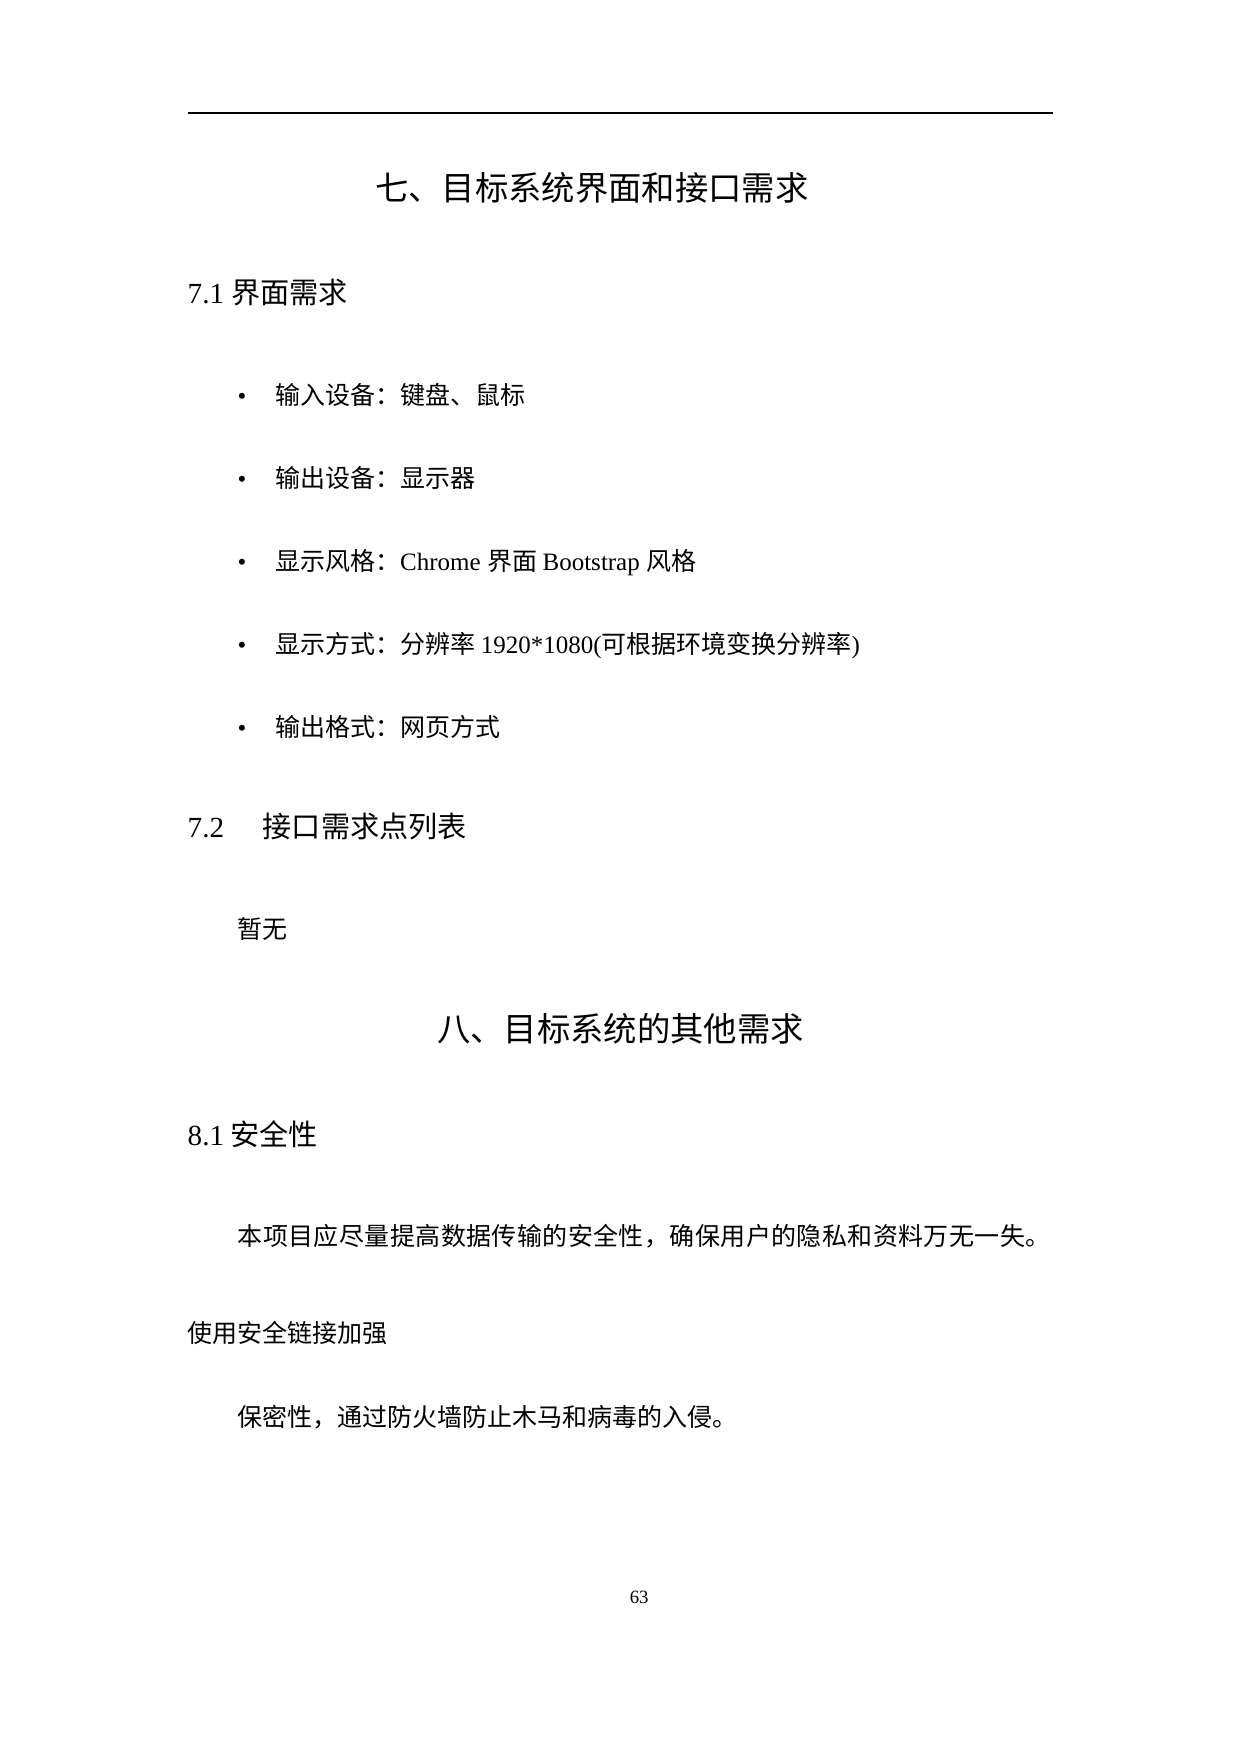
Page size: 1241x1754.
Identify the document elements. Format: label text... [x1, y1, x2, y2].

text 暂无 [187, 895, 1053, 960]
subtitle 7.1 界面需求 [187, 258, 1053, 323]
text 本项目应尽量提高数据传输的安全性，确保用户的隐私和资料万无一失。使用安全链接加强 [187, 1202, 1053, 1364]
subtitle 8.1安全性 [187, 1100, 1053, 1165]
subtitle 接口需求点列表 [187, 793, 1053, 858]
subtitle 七、目标系统界面和接口需求 [375, 153, 1053, 218]
subtitle 八、目标系统的其他需求 [187, 994, 1053, 1059]
text • 显示风格：Chrome 界面 Bootstrap 风格 [187, 527, 1053, 592]
text • 输出设备：显示器 [187, 444, 1053, 509]
text 保密性，通过防火墙防止木马和病毒的入侵。 [187, 1383, 1053, 1448]
text • 输出格式：网页方式 [187, 693, 1053, 758]
text • 显示方式：分辨率 1920*1080(可根据环境变换分辨率) [187, 610, 1053, 675]
text • 输入设备：键盘、鼠标 [187, 361, 1053, 426]
